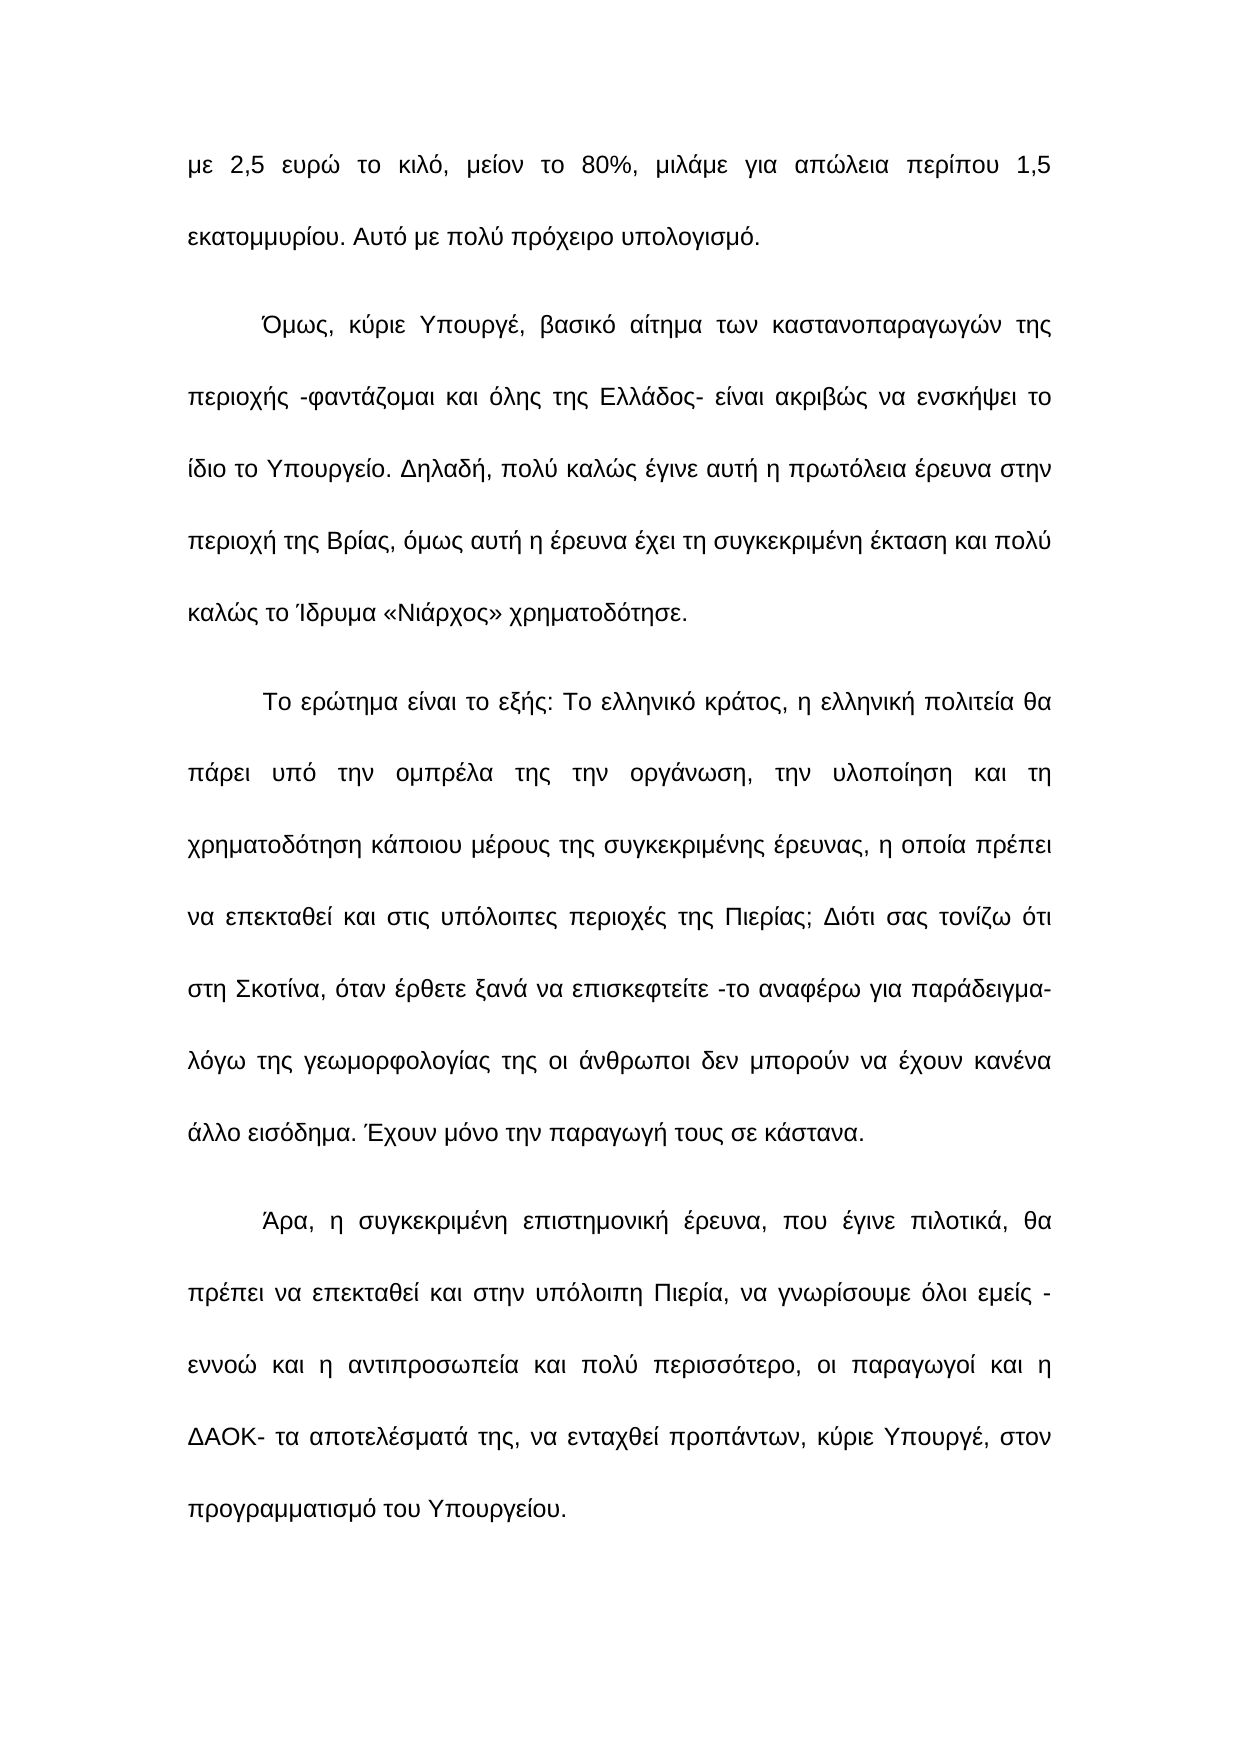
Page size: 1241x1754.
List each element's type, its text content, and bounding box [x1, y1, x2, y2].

text Όμως, κύριε Υπουργέ, βασικό αίτημα των καστανοπαραγωγών της περιοχής -φαντάζομαι και όλης της Ελλάδος- είναι ακριβώς να ενσκήψει το ίδιο το Υπουργείο. Δηλαδή, πολύ καλώς έγινε αυτή η πρωτόλεια έρευνα στην περιοχή της Βρίας, όμως αυτή η έρευνα έχει τη συγκεκριμένη έκταση και πολύ καλώς το Ίδρυμα «Νιάρχος» χρηματοδότησε. [187, 310, 1053, 627]
text Το ερώτημα είναι το εξής: Το ελληνικό κράτος, η ελληνική πολιτεία θα πάρει υπό την ομπρέλα της την οργάνωση, την υλοποίηση και τη χρηματοδότηση κάποιου μέρους της συγκεκριμένης έρευνας, η οποία πρέπει να επεκταθεί και στις υπόλοιπες περιοχές της Πιερίας; Διότι σας τονίζω ότι στη Σκοτίνα, όταν έρθετε ξανά να επισκεφτείτε -το αναφέρω για παράδειγμα- λόγω της γεωμορφολογίας της οι άνθρωποι δεν μπορούν να έχουν κανένα άλλο εισόδημα. Έχουν μόνο την παραγωγή τους σε κάστανα. [187, 686, 1053, 1146]
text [187, 150, 1053, 251]
text Άρα, η συγκεκριμένη επιστημονική έρευνα, που έγινε πιλοτικά, θα πρέπει να επεκταθεί και στην υπόλοιπη Πιερία, να γνωρίσουμε όλοι εμείς -εννοώ και η αντιπροσωπεία και πολύ περισσότερο, οι παραγωγοί και η ΔΑΟΚ- τα αποτελέσματά της, να ενταχθεί προπάντων, κύριε Υπουργέ, στον προγραμματισμό του Υπουργείου. [187, 1206, 1053, 1522]
